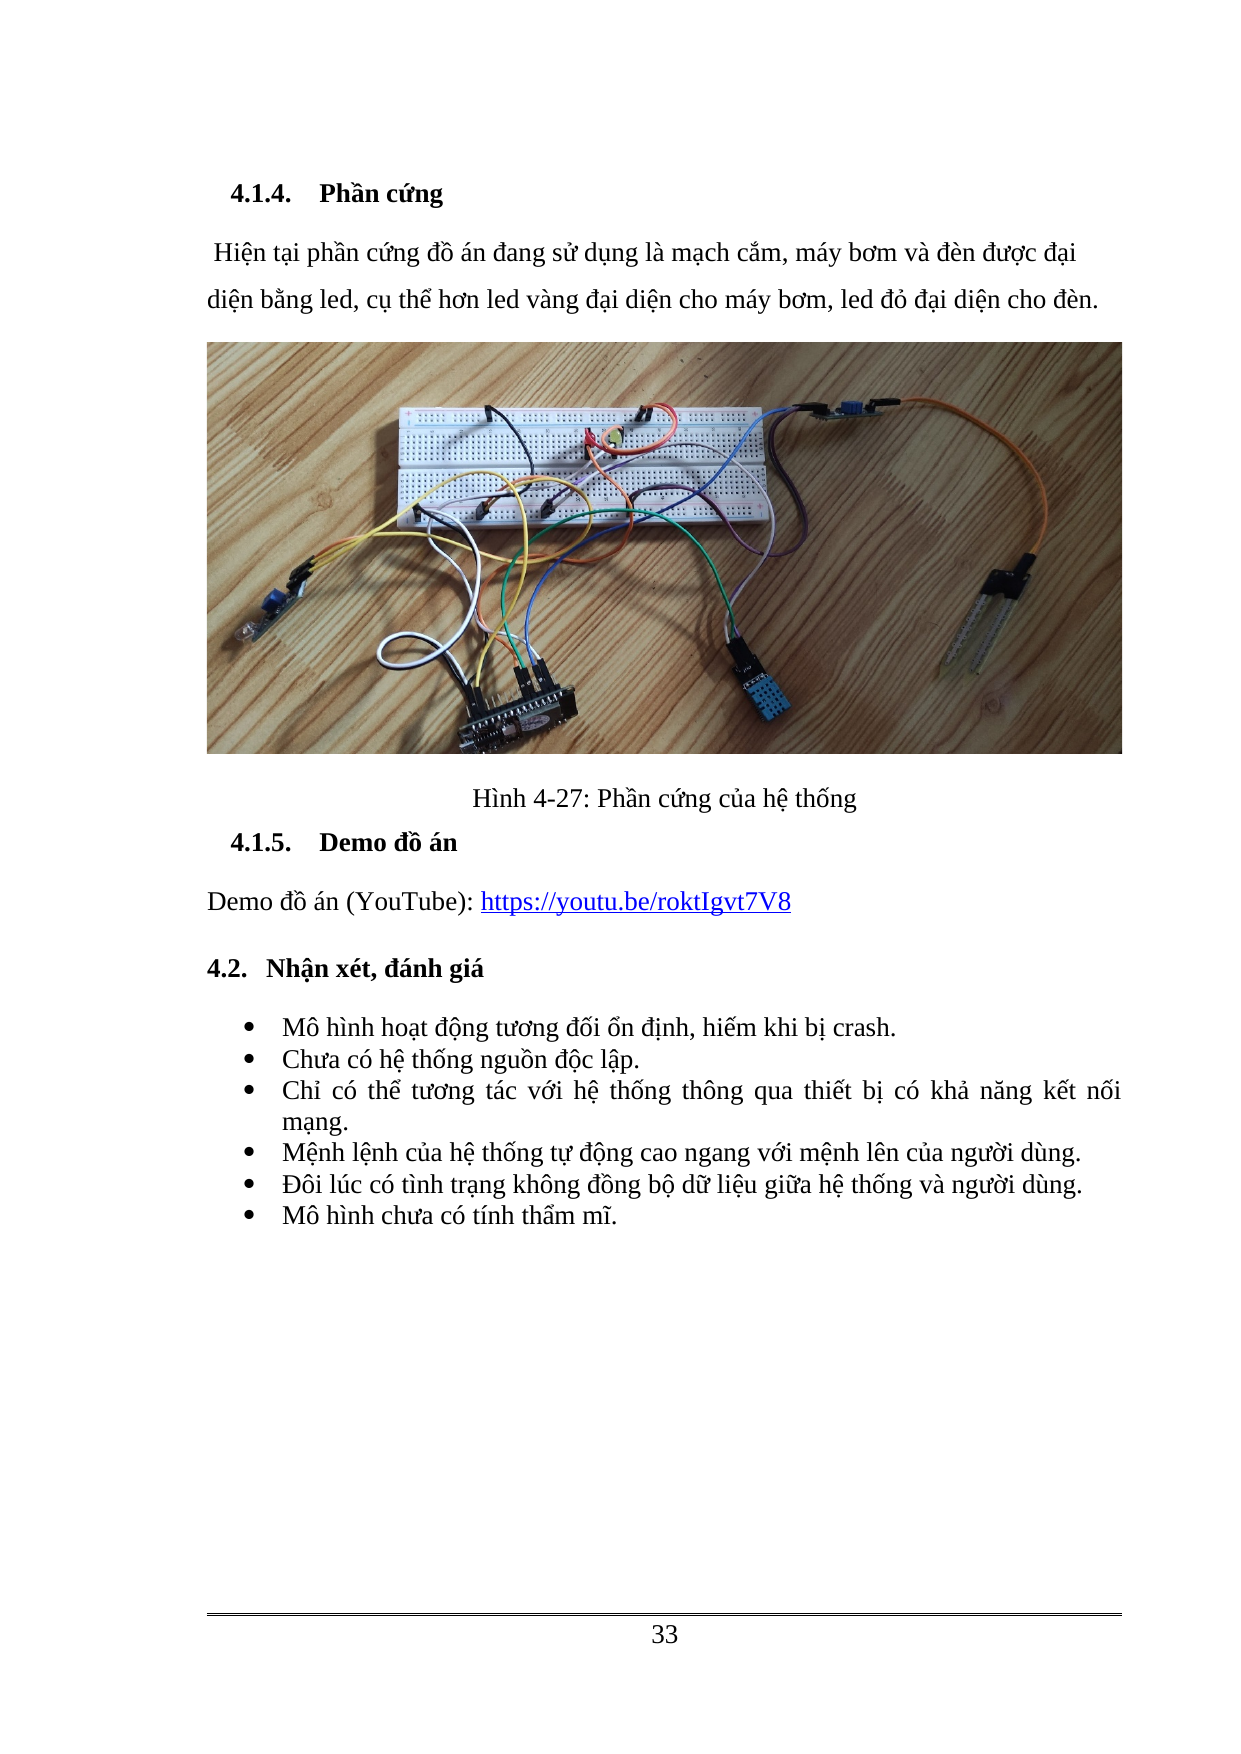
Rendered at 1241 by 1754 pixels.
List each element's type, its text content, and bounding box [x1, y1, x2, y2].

list Mô hình chưa có tính thẩm mĩ. [244, 1199, 1122, 1230]
subtitle Demo đồ án [230, 826, 1122, 857]
list Chưa có hệ thống nguồn độc lập. [244, 1043, 1122, 1074]
subtitle Phần cứng [230, 177, 1122, 208]
list Mệnh lệnh của hệ thống tự động cao ngang với mệnh lên của người dùng. [244, 1136, 1122, 1168]
list Chỉ có thể tương tác với hệ thống thông qua thiết bị có khả năng kết nối mạng. [244, 1074, 1122, 1136]
subtitle Nhận xét, đánh giá [207, 952, 1122, 983]
list Đôi lúc có tình trạng không đồng bộ dữ liệu giữa hệ thống và người dùng. [244, 1168, 1122, 1199]
text Hiện tại phần cứng đồ án đang sử dụng là mạch cắm, máy bơm và đèn được đại diện bằng led, cụ thể hơn led vàng đại diện cho máy bơm, led đỏ đại diện cho đèn. [207, 236, 1122, 314]
text Demo đồ án (YouTube): https://youtu.be/roktIgvt7V8 [207, 885, 1122, 916]
picture [206, 342, 1123, 754]
list Mô hình hoạt động tương đối ổn định, hiếm khi bị crash. [244, 1012, 1122, 1043]
